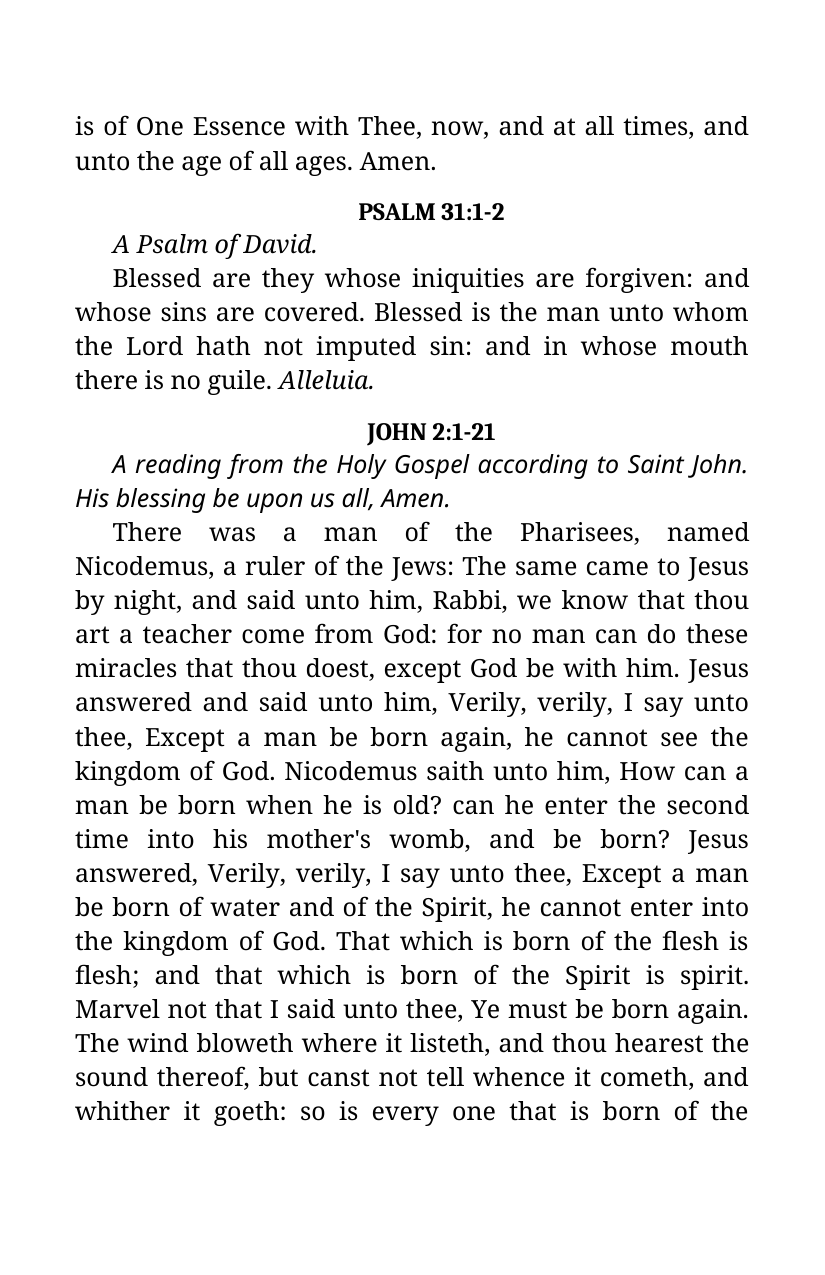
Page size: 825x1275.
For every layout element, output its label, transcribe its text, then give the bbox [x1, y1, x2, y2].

subtitle PSALM 31:1-2 [75, 198, 750, 227]
subtitle JOHN 2:1-21 [75, 418, 750, 447]
text A Psalm of David. [75, 227, 750, 261]
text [75, 109, 750, 177]
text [75, 515, 750, 1128]
text Blessed are they whose iniquities are forgiven: and whose sins are covered. Blessed is the man unto whom the Lord hath not imputed sin: and in whose mouth there is no guile. Alleluia. [75, 261, 750, 397]
text A reading from the Holy Gospel according to Saint John. His blessing be upon us all, Amen. [75, 447, 750, 515]
